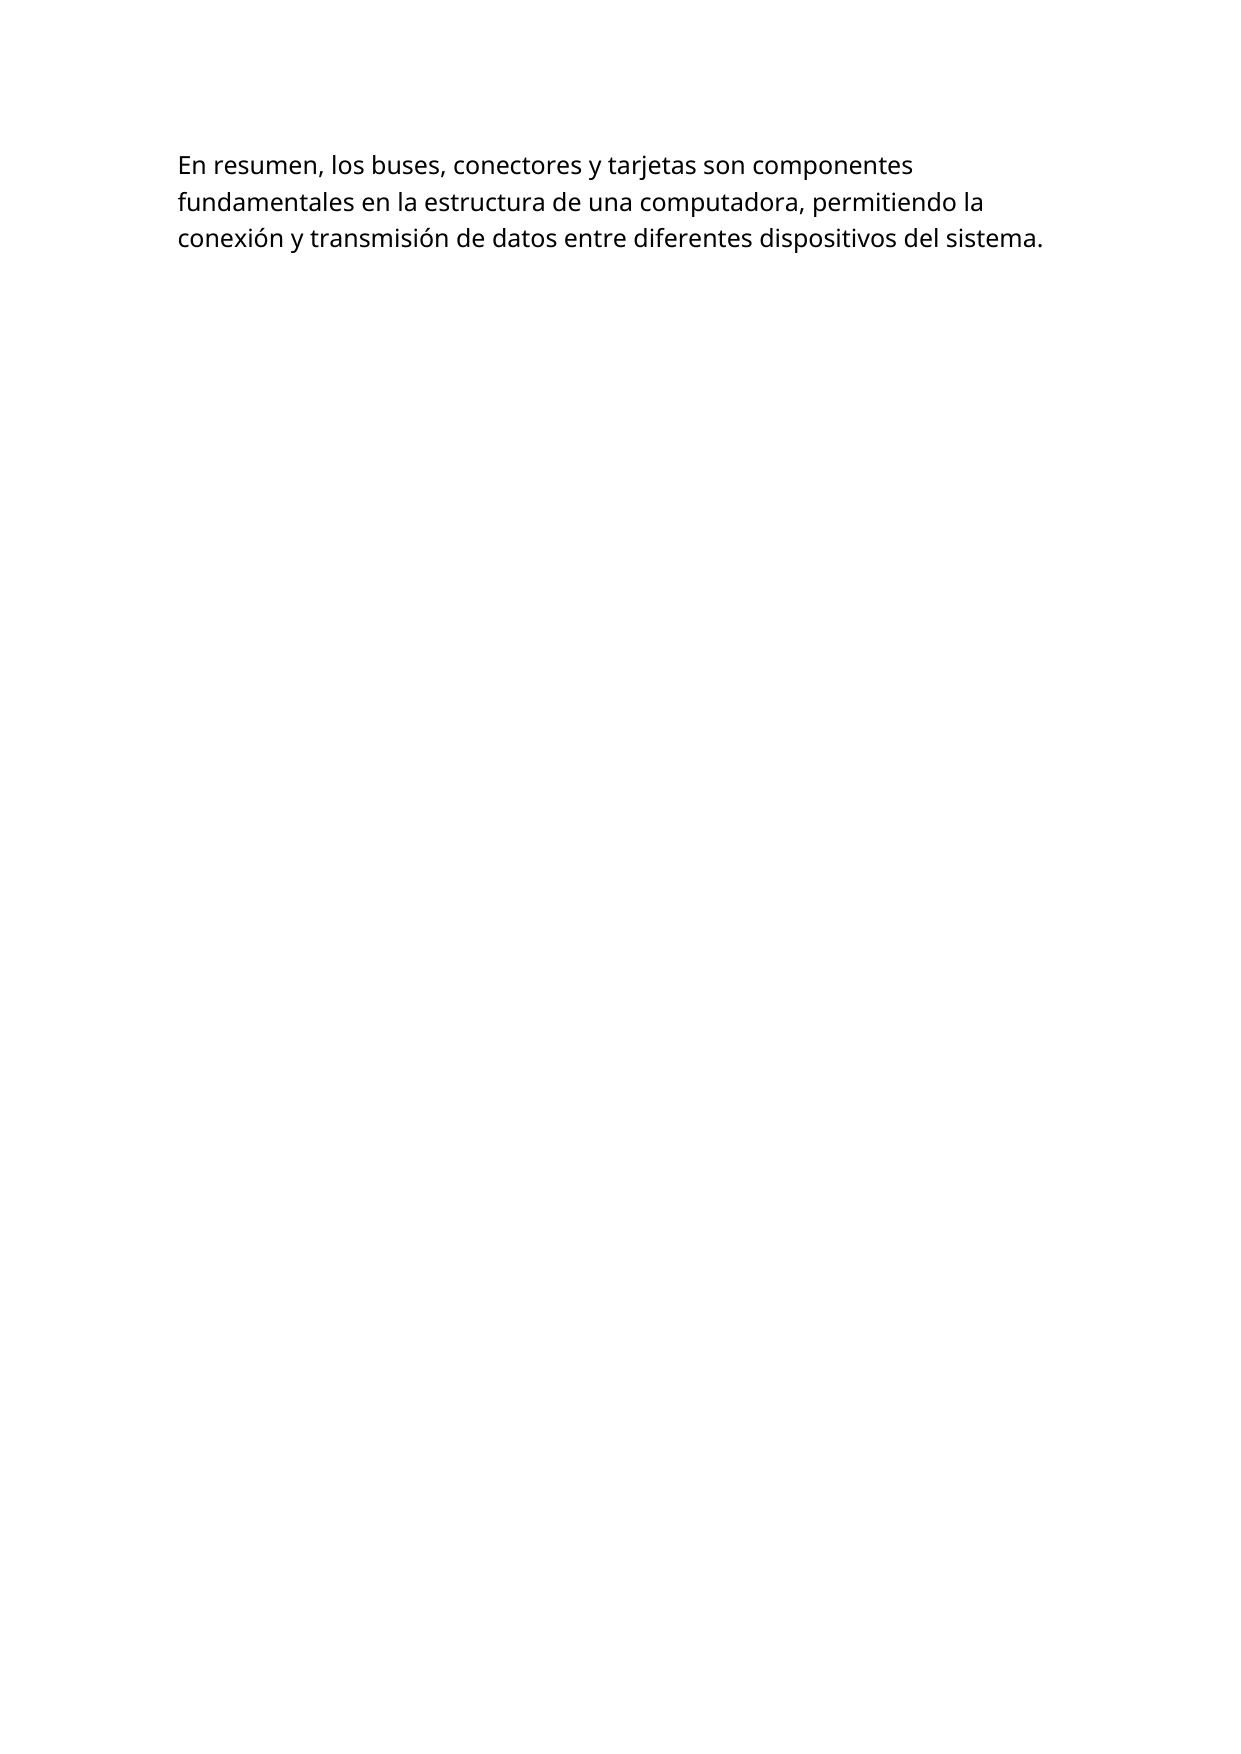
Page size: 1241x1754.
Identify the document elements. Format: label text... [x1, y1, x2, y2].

text En resumen, los buses, conectores y tarjetas son componentes fundamentales en la estructura de una computadora, permitiendo la conexión y transmisión de datos entre diferentes dispositivos del sistema. [177, 148, 1063, 255]
